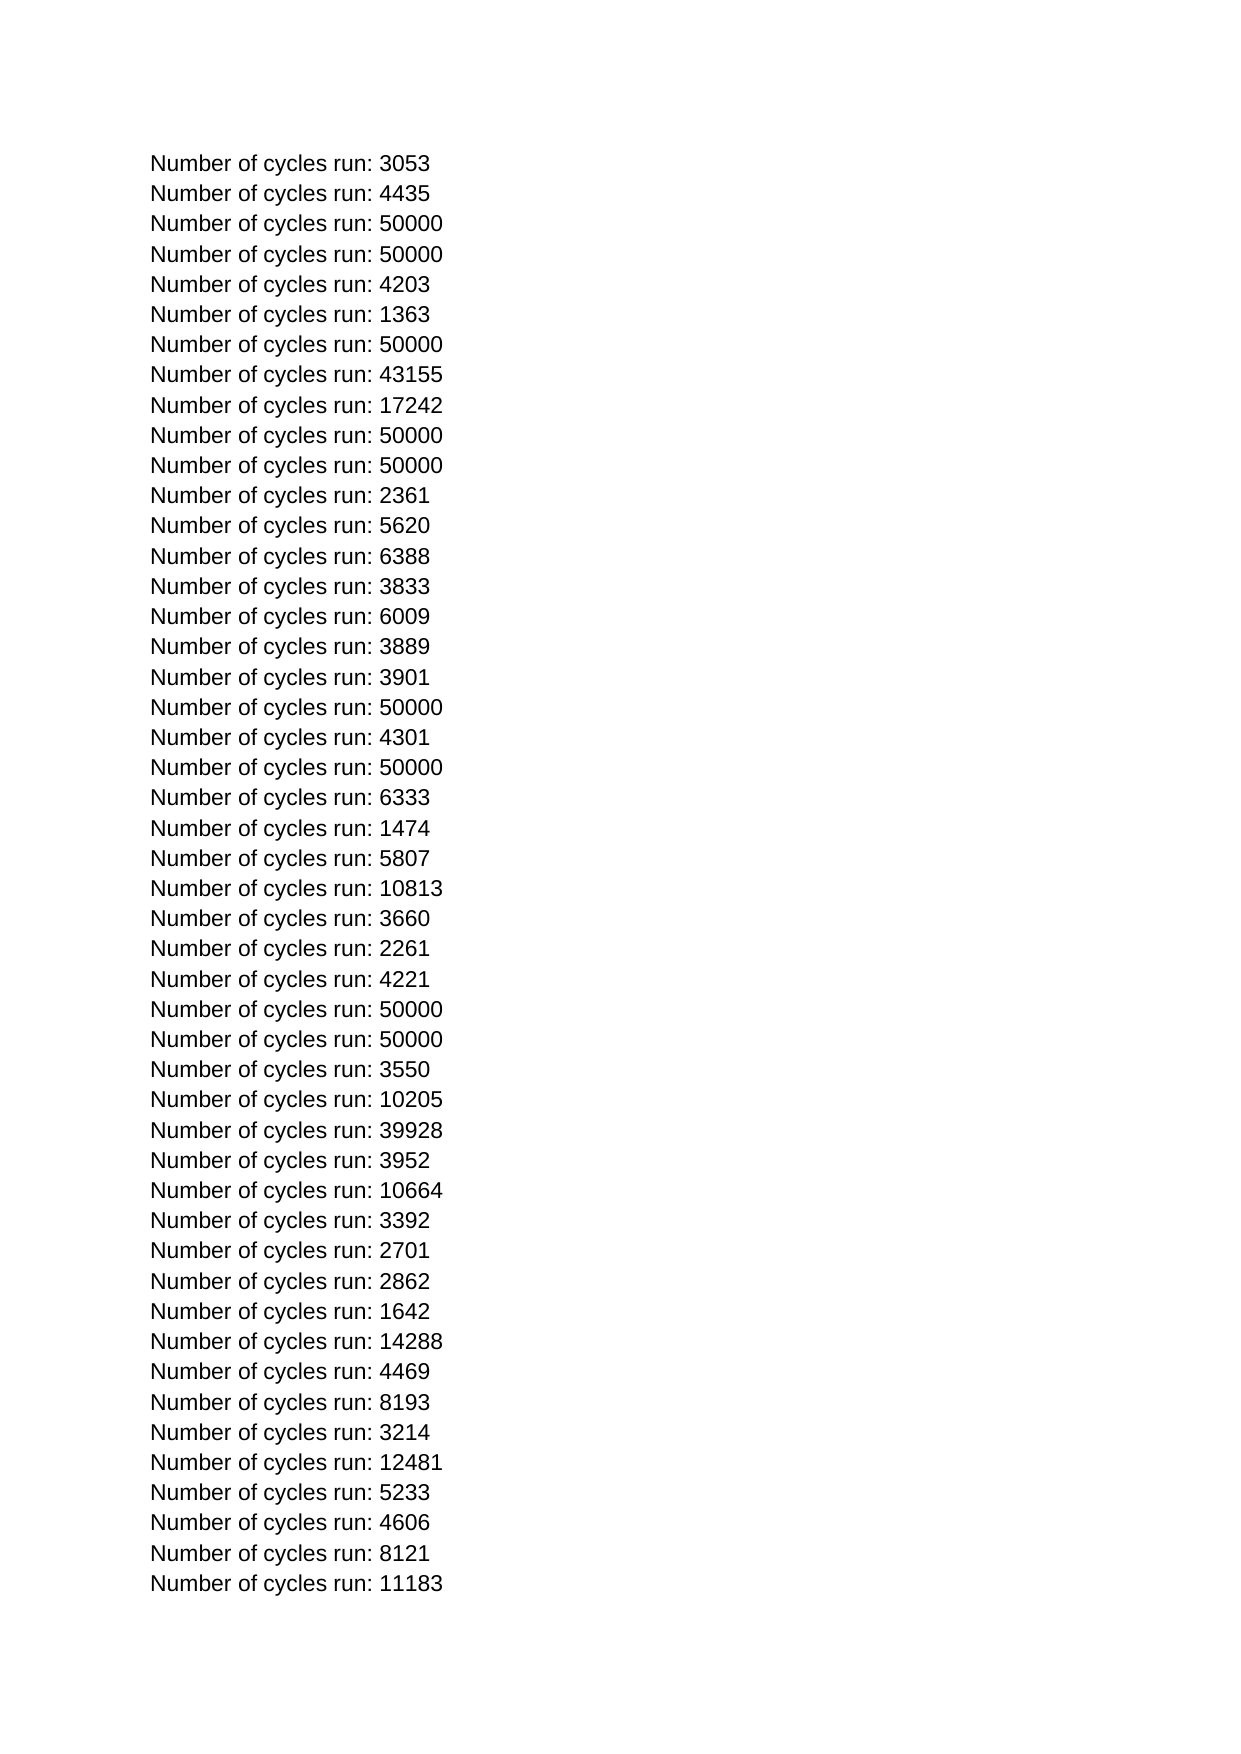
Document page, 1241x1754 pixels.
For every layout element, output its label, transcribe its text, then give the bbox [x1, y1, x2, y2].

text Number of cycles run: 3889 [150, 633, 1090, 660]
text Number of cycles run: 3550 [150, 1056, 1090, 1083]
text Number of cycles run: 2701 [150, 1237, 1090, 1264]
text Number of cycles run: 3833 [150, 573, 1090, 599]
text Number of cycles run: 50000 [150, 996, 1090, 1022]
text Number of cycles run: 11183 [150, 1570, 1090, 1596]
text Number of cycles run: 12481 [150, 1449, 1090, 1475]
text Number of cycles run: 43155 [150, 361, 1090, 388]
text Number of cycles run: 39928 [150, 1117, 1090, 1143]
text Number of cycles run: 50000 [150, 754, 1090, 781]
text Number of cycles run: 5807 [150, 845, 1090, 871]
text Number of cycles run: 6009 [150, 603, 1090, 629]
text Number of cycles run: 4469 [150, 1358, 1090, 1385]
text Number of cycles run: 17242 [150, 392, 1090, 418]
text Number of cycles run: 3952 [150, 1147, 1090, 1173]
text Number of cycles run: 4203 [150, 271, 1090, 297]
text Number of cycles run: 2361 [150, 482, 1090, 509]
text Number of cycles run: 4435 [150, 180, 1090, 207]
text Number of cycles run: 50000 [150, 1026, 1090, 1052]
text Number of cycles run: 6388 [150, 543, 1090, 569]
text Number of cycles run: 50000 [150, 694, 1090, 720]
text Number of cycles run: 3901 [150, 663, 1090, 690]
text Number of cycles run: 50000 [150, 422, 1090, 448]
text Number of cycles run: 50000 [150, 331, 1090, 358]
text Number of cycles run: 2862 [150, 1268, 1090, 1294]
text Number of cycles run: 4606 [150, 1509, 1090, 1536]
text Number of cycles run: 1474 [150, 814, 1090, 841]
text Number of cycles run: 8193 [150, 1388, 1090, 1415]
text Number of cycles run: 3053 [150, 150, 1090, 176]
text Number of cycles run: 3214 [150, 1419, 1090, 1445]
text Number of cycles run: 50000 [150, 452, 1090, 478]
text Number of cycles run: 10813 [150, 875, 1090, 901]
text Number of cycles run: 4301 [150, 724, 1090, 750]
text Number of cycles run: 10664 [150, 1177, 1090, 1203]
text Number of cycles run: 5233 [150, 1479, 1090, 1506]
text Number of cycles run: 2261 [150, 935, 1090, 962]
text Number of cycles run: 50000 [150, 241, 1090, 267]
text Number of cycles run: 6333 [150, 784, 1090, 811]
text Number of cycles run: 5620 [150, 512, 1090, 539]
text Number of cycles run: 3660 [150, 905, 1090, 932]
text Number of cycles run: 10205 [150, 1086, 1090, 1113]
text Number of cycles run: 4221 [150, 966, 1090, 992]
text Number of cycles run: 8121 [150, 1539, 1090, 1566]
text Number of cycles run: 3392 [150, 1207, 1090, 1234]
text Number of cycles run: 1363 [150, 301, 1090, 327]
text Number of cycles run: 14288 [150, 1328, 1090, 1354]
text Number of cycles run: 1642 [150, 1298, 1090, 1324]
text Number of cycles run: 50000 [150, 210, 1090, 237]
